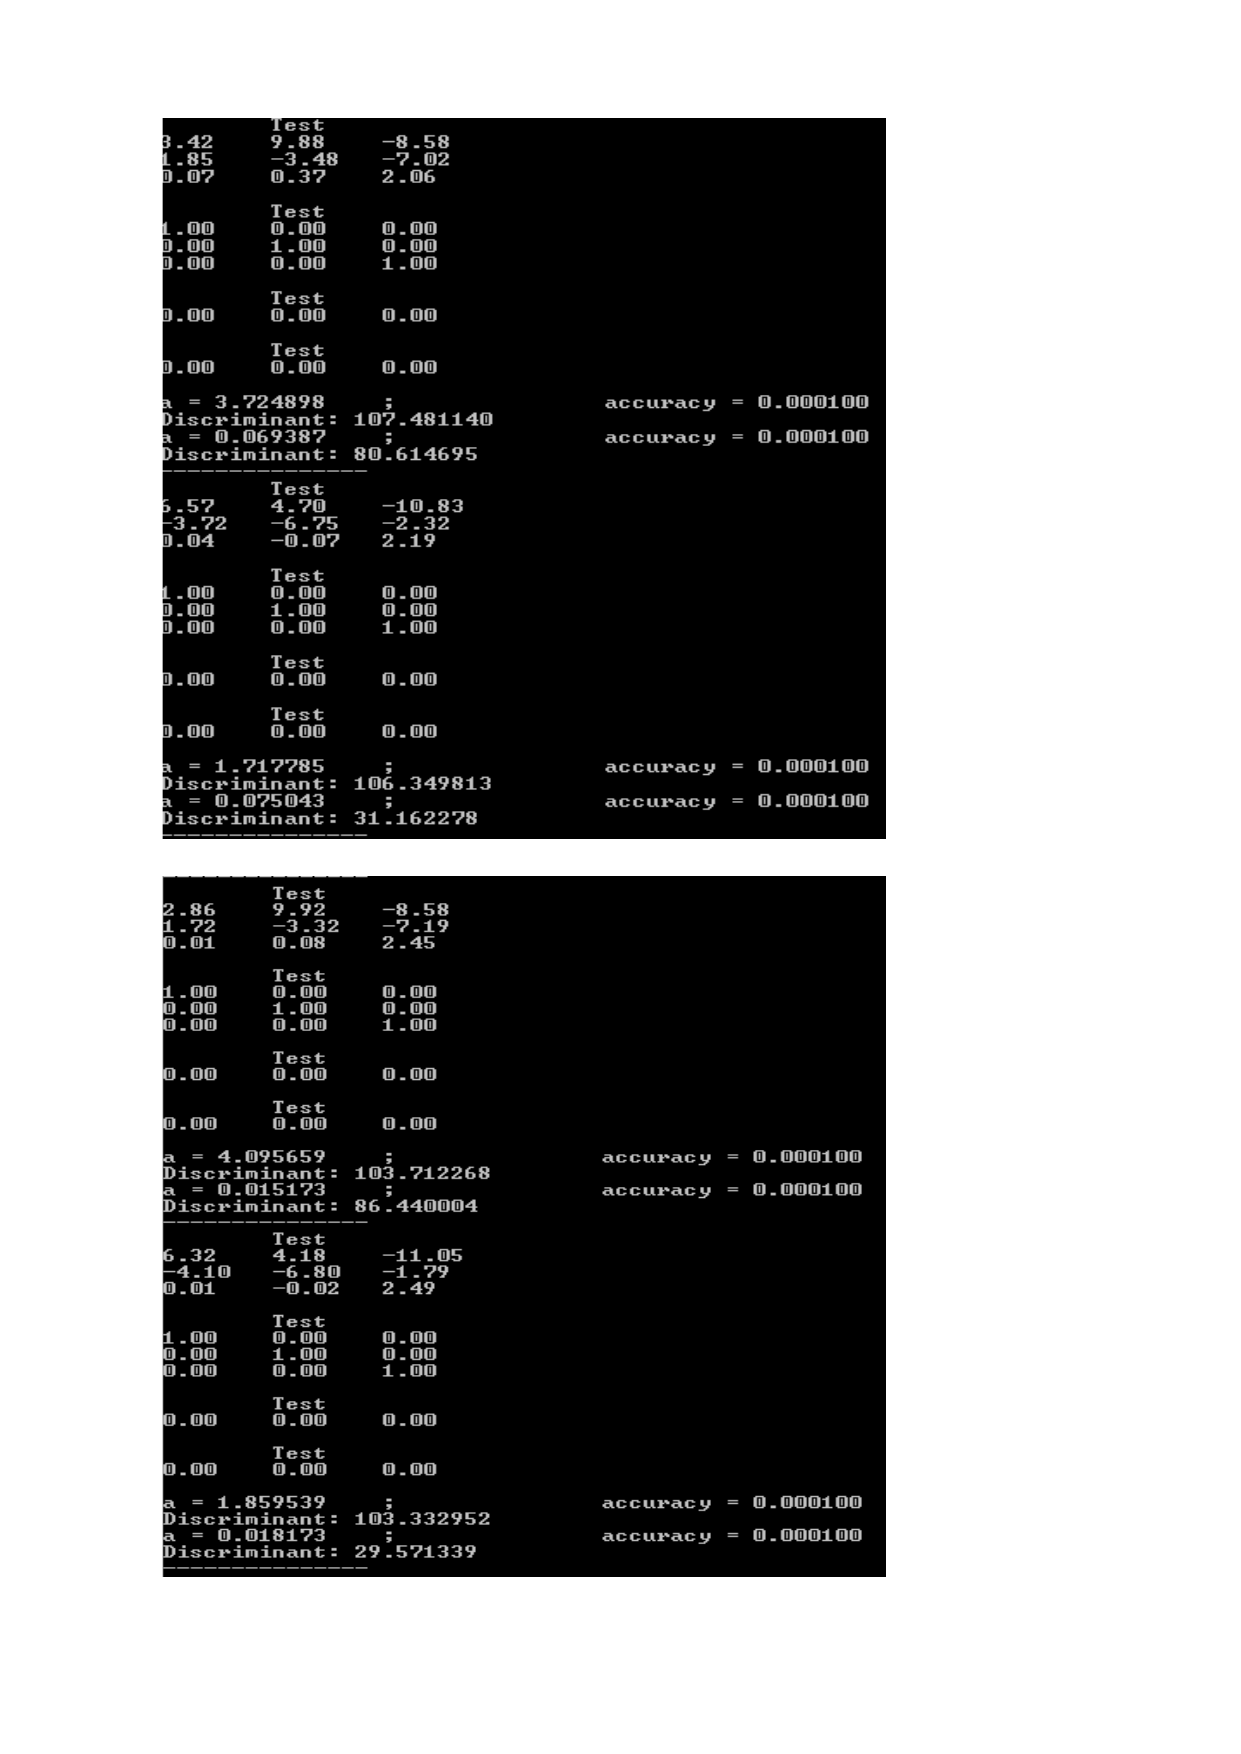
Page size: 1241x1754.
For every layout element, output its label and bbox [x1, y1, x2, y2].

picture [162, 118, 886, 839]
picture [162, 876, 886, 1577]
